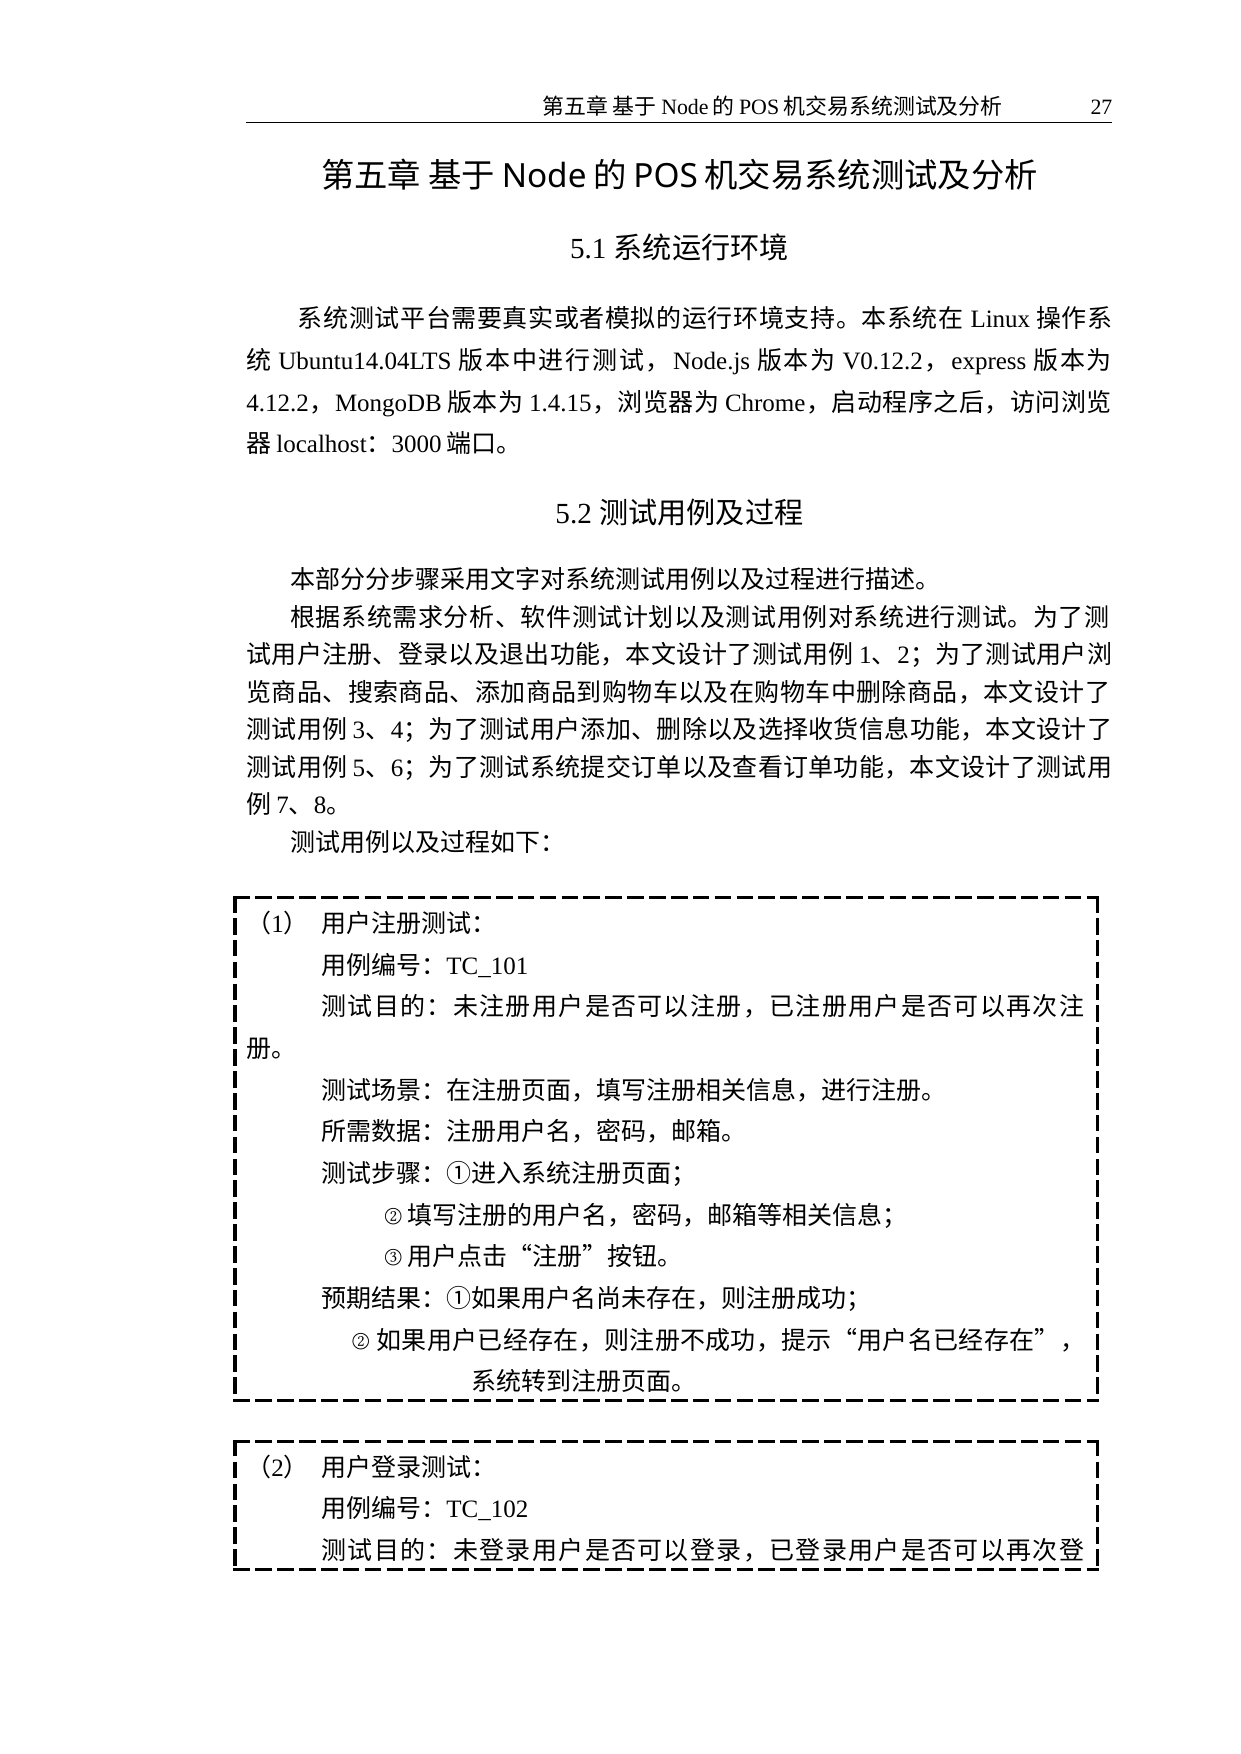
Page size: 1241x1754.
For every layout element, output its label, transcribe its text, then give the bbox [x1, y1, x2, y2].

text 测试用例以及过程如下： [246, 821, 1112, 858]
text 5.2 测试用例及过程 [246, 488, 1112, 531]
text 根据系统需求分析、软件测试计划以及测试用例对系统进行测试。为了测试用户注册、登录以及退出功能，本文设计了测试用例1、2；为了测试用户浏览商品、搜索商品、添加商品到购物车以及在购物车中删除商品，本文设计了测试用例3、4；为了测试用户添加、删除以及选择收货信息功能，本文设计了测试用例5、6；为了测试系统提交订单以及查看订单功能，本文设计了测试用例7、8。 [246, 596, 1112, 821]
text 本部分分步骤采用文字对系统测试用例以及过程进行描述。 [246, 558, 1112, 596]
text 5.1 系统运行环境 [246, 224, 1112, 267]
table_header 用户注册测试： 用例编号：TC_101 测试目的：未注册用户是否可以注册，已注册用户是否可以再次注册。 测试场景：在注册页面，填写注册相关信息，进行注册。 所需数据：注册用户名，密码，邮箱。 测试步骤：①进入系统注册页面； ②填写注册的用户名，密码，邮箱等相关信息； ③用户点击“注册”按钮。 预期结果：①如果用户名尚未存在，则注册成功； ②如果用户已经存在，则注册不成功，提示“用户名已经存在”，系统转到注册页面。 [235, 896, 1098, 1399]
text 第五章 基于Node的POS机交易系统测试及分析 [246, 148, 1112, 197]
text 系统测试平台需要真实或者模拟的运行环境支持。本系统在Linux操作系统Ubuntu14.04LTS版本中进行测试，Node.js版本为V0.12.2，express版本为4.12.2，MongoDB版本为1.4.15，浏览器为Chrome，启动程序之后，访问浏览器localhost：3000端口。 [246, 294, 1112, 461]
